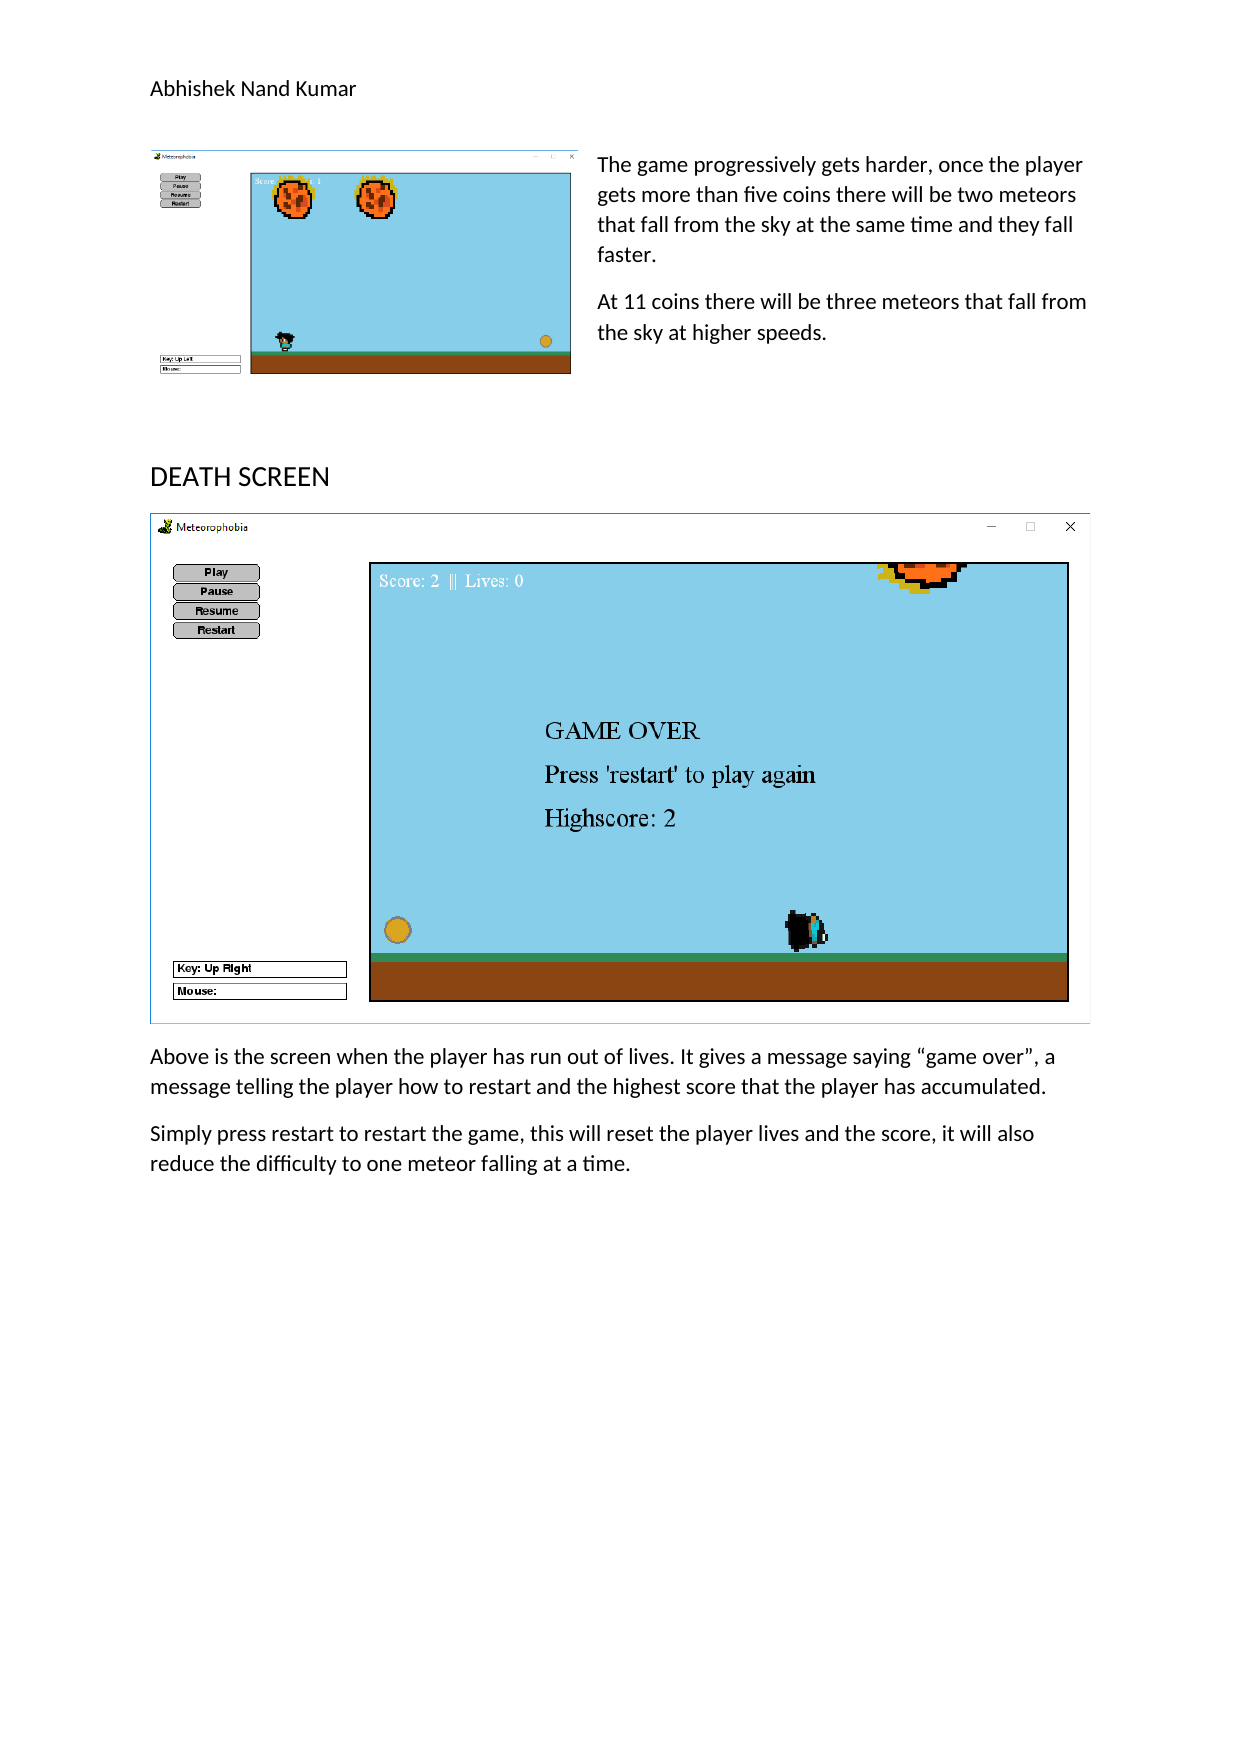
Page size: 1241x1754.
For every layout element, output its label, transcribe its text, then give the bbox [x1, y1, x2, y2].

picture [150, 150, 578, 382]
text Simply press restart to restart the game, this will reset the player lives and the score, it will also reduce the difficulty to one meteor falling at a time. [150, 1119, 1090, 1177]
text DEATH SCREEN [150, 458, 1090, 494]
text Above is the screen when the player has run out of lives. It gives a message saying “game over”, a message telling the player how to restart and the highest score that the player has accumulated. [150, 1042, 1090, 1100]
picture [150, 513, 1091, 1024]
text The game progressively gets harder, once the player gets more than five coins there will be two meteors that fall from the sky at the same time and they fall faster. [578, 150, 1090, 269]
text At 11 coins there will be three meteors that fall from the sky at higher speeds. [578, 287, 1090, 346]
